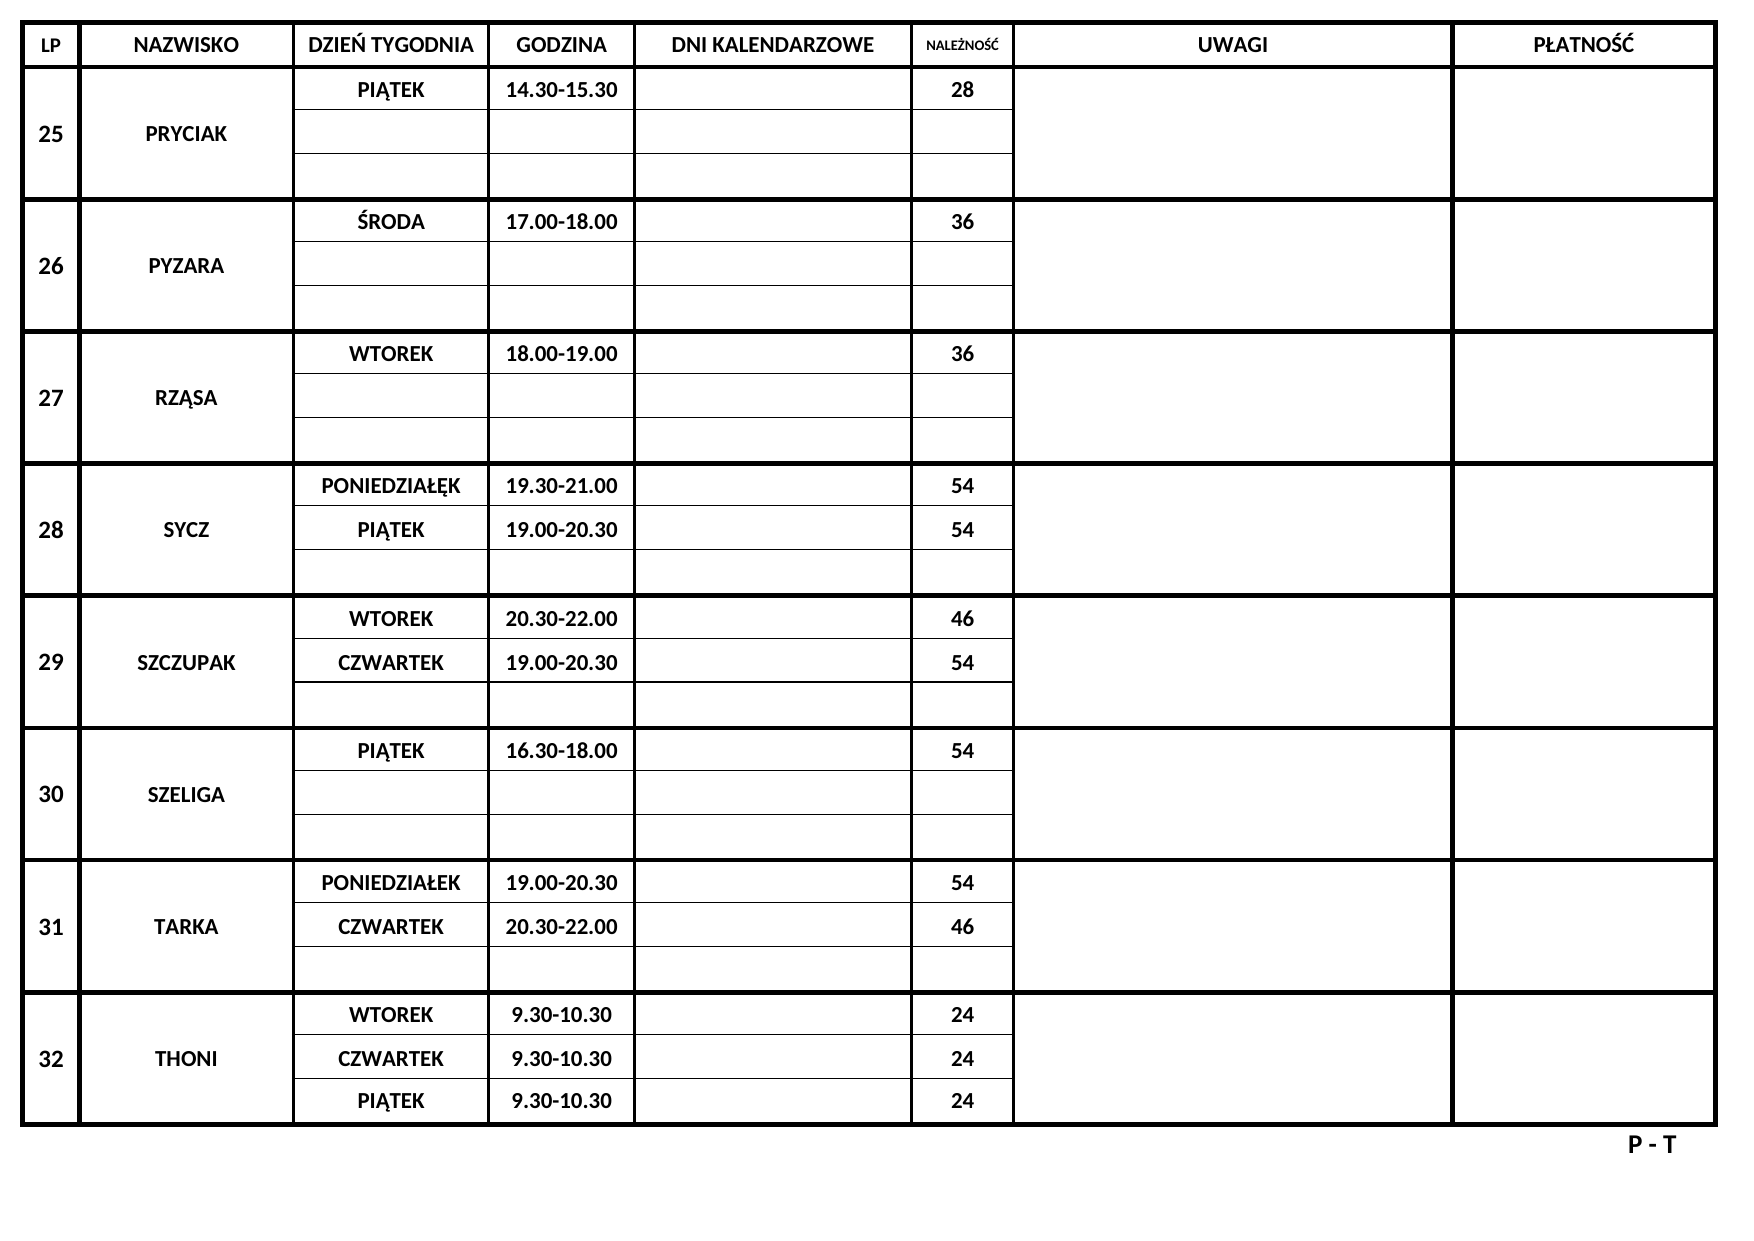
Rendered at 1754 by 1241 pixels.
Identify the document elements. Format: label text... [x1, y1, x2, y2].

table_cell [1015, 598, 1450, 726]
table_cell PONIEDZIAŁĘK [295, 466, 487, 505]
table_cell [295, 683, 487, 726]
table_cell [490, 418, 633, 461]
table_cell [636, 730, 910, 769]
table_cell [295, 110, 487, 153]
table_cell [636, 506, 910, 549]
table_cell SZCZUPAK [82, 598, 292, 726]
table_cell [490, 815, 633, 858]
table_cell [490, 947, 633, 990]
table_cell TARKA [82, 862, 292, 990]
table_cell THONI [82, 995, 292, 1122]
table_cell [636, 639, 910, 681]
table_cell [913, 771, 1012, 814]
table_cell [913, 418, 1012, 461]
table_cell [1455, 202, 1713, 329]
table_cell [490, 242, 633, 285]
table_cell [1015, 334, 1450, 461]
table_cell [636, 466, 910, 505]
table_cell [295, 418, 487, 461]
table_cell [913, 154, 1012, 197]
table_cell [636, 242, 910, 285]
table_cell [913, 815, 1012, 858]
table_cell 19.30-21.00 [490, 466, 633, 505]
table_cell PRYCIAK [82, 69, 292, 197]
table_cell [1455, 995, 1713, 1122]
table_cell 20.30-22.00 [490, 598, 633, 637]
table_cell [490, 286, 633, 329]
table_cell [636, 903, 910, 946]
table_cell [490, 154, 633, 197]
table_cell 36 [913, 334, 1012, 373]
table_cell 19.00-20.30 [490, 639, 633, 681]
table_cell [636, 550, 910, 593]
table_cell [490, 374, 633, 417]
table_cell [913, 374, 1012, 417]
table_cell 25 [25, 69, 77, 197]
table_cell 19.00-20.30 [490, 862, 633, 902]
table_cell [490, 771, 633, 814]
table_cell [913, 286, 1012, 329]
table_cell [636, 154, 910, 197]
table_cell 54 [913, 639, 1012, 681]
table_cell [295, 947, 487, 990]
table_cell CZWARTEK [295, 1035, 487, 1078]
table_cell [1455, 598, 1713, 726]
table_cell [636, 683, 910, 726]
table_cell PIĄTEK [295, 69, 487, 109]
table_cell [1455, 334, 1713, 461]
table_cell SYCZ [82, 466, 292, 593]
table_cell PIĄTEK [295, 730, 487, 769]
table_cell 30 [25, 730, 77, 858]
table_cell [490, 110, 633, 153]
table_cell 19.00-20.30 [490, 506, 633, 549]
table_header DNI KALENDARZOWE [636, 25, 910, 64]
table_cell 32 [25, 995, 77, 1122]
table_cell 28 [913, 69, 1012, 109]
table_cell WTOREK [295, 995, 487, 1034]
table_cell [1015, 466, 1450, 593]
text P - T [20, 1127, 1676, 1160]
table_cell [1015, 202, 1450, 329]
table_cell 54 [913, 506, 1012, 549]
table_cell [913, 683, 1012, 726]
table_cell [295, 286, 487, 329]
table_cell 9.30-10.30 [490, 1079, 633, 1122]
table_cell [636, 862, 910, 902]
table_cell 27 [25, 334, 77, 461]
table_cell SZELIGA [82, 730, 292, 858]
table_cell [636, 771, 910, 814]
table_cell [913, 947, 1012, 990]
table_cell [636, 418, 910, 461]
table_cell [1455, 862, 1713, 990]
table_cell [1015, 862, 1450, 990]
table_header LP [25, 25, 77, 64]
table_cell [295, 771, 487, 814]
table_cell [295, 154, 487, 197]
table_cell [1455, 730, 1713, 858]
table_cell [636, 995, 910, 1034]
table_cell [1455, 69, 1713, 197]
table_header UWAGI [1015, 25, 1450, 64]
table_cell PYZARA [82, 202, 292, 329]
table_cell [295, 815, 487, 858]
table_cell PONIEDZIAŁEK [295, 862, 487, 902]
table_cell 9.30-10.30 [490, 1035, 633, 1078]
table_cell 24 [913, 1035, 1012, 1078]
table_cell [636, 110, 910, 153]
table_cell [1455, 466, 1713, 593]
table_cell WTOREK [295, 598, 487, 637]
table_cell 54 [913, 466, 1012, 505]
table_cell [490, 683, 633, 726]
table_cell 29 [25, 598, 77, 726]
table_cell 24 [913, 1079, 1012, 1122]
table_header NAZWISKO [82, 25, 292, 64]
table_cell [636, 815, 910, 858]
table_cell [636, 286, 910, 329]
table_cell PIĄTEK [295, 1079, 487, 1122]
table_cell CZWARTEK [295, 903, 487, 946]
table_cell 20.30-22.00 [490, 903, 633, 946]
table_cell [295, 242, 487, 285]
table_cell [636, 69, 910, 109]
table_cell [295, 550, 487, 593]
table_header GODZINA [490, 25, 633, 64]
table_cell [295, 374, 487, 417]
table_cell [636, 1079, 910, 1122]
table_cell 54 [913, 862, 1012, 902]
table_cell 28 [25, 466, 77, 593]
table_cell CZWARTEK [295, 639, 487, 681]
table_cell 24 [913, 995, 1012, 1034]
table_cell 46 [913, 598, 1012, 637]
table_header PŁATNOŚĆ [1455, 25, 1713, 64]
table_cell ŚRODA [295, 202, 487, 241]
table_cell [1015, 995, 1450, 1122]
table_cell 17.00-18.00 [490, 202, 633, 241]
table_header DZIEŃ TYGODNIA [295, 25, 487, 64]
table_cell [913, 550, 1012, 593]
table_cell 26 [25, 202, 77, 329]
table_cell 54 [913, 730, 1012, 769]
table_cell 36 [913, 202, 1012, 241]
table_cell 46 [913, 903, 1012, 946]
table_cell [636, 374, 910, 417]
table_cell [490, 550, 633, 593]
table_cell PIĄTEK [295, 506, 487, 549]
table_cell [1015, 730, 1450, 858]
table_header NALEŻNOŚĆ [913, 25, 1012, 64]
table_cell 14.30-15.30 [490, 69, 633, 109]
table_cell 31 [25, 862, 77, 990]
table_cell [636, 947, 910, 990]
table_cell [636, 598, 910, 637]
table_cell [913, 110, 1012, 153]
table_cell [913, 242, 1012, 285]
table_cell 9.30-10.30 [490, 995, 633, 1034]
table_cell [636, 1035, 910, 1078]
table_cell [636, 334, 910, 373]
table_cell [1015, 69, 1450, 197]
table_cell RZĄSA [82, 334, 292, 461]
table_cell 18.00-19.00 [490, 334, 633, 373]
table_cell 16.30-18.00 [490, 730, 633, 769]
table_cell [636, 202, 910, 241]
table_cell WTOREK [295, 334, 487, 373]
